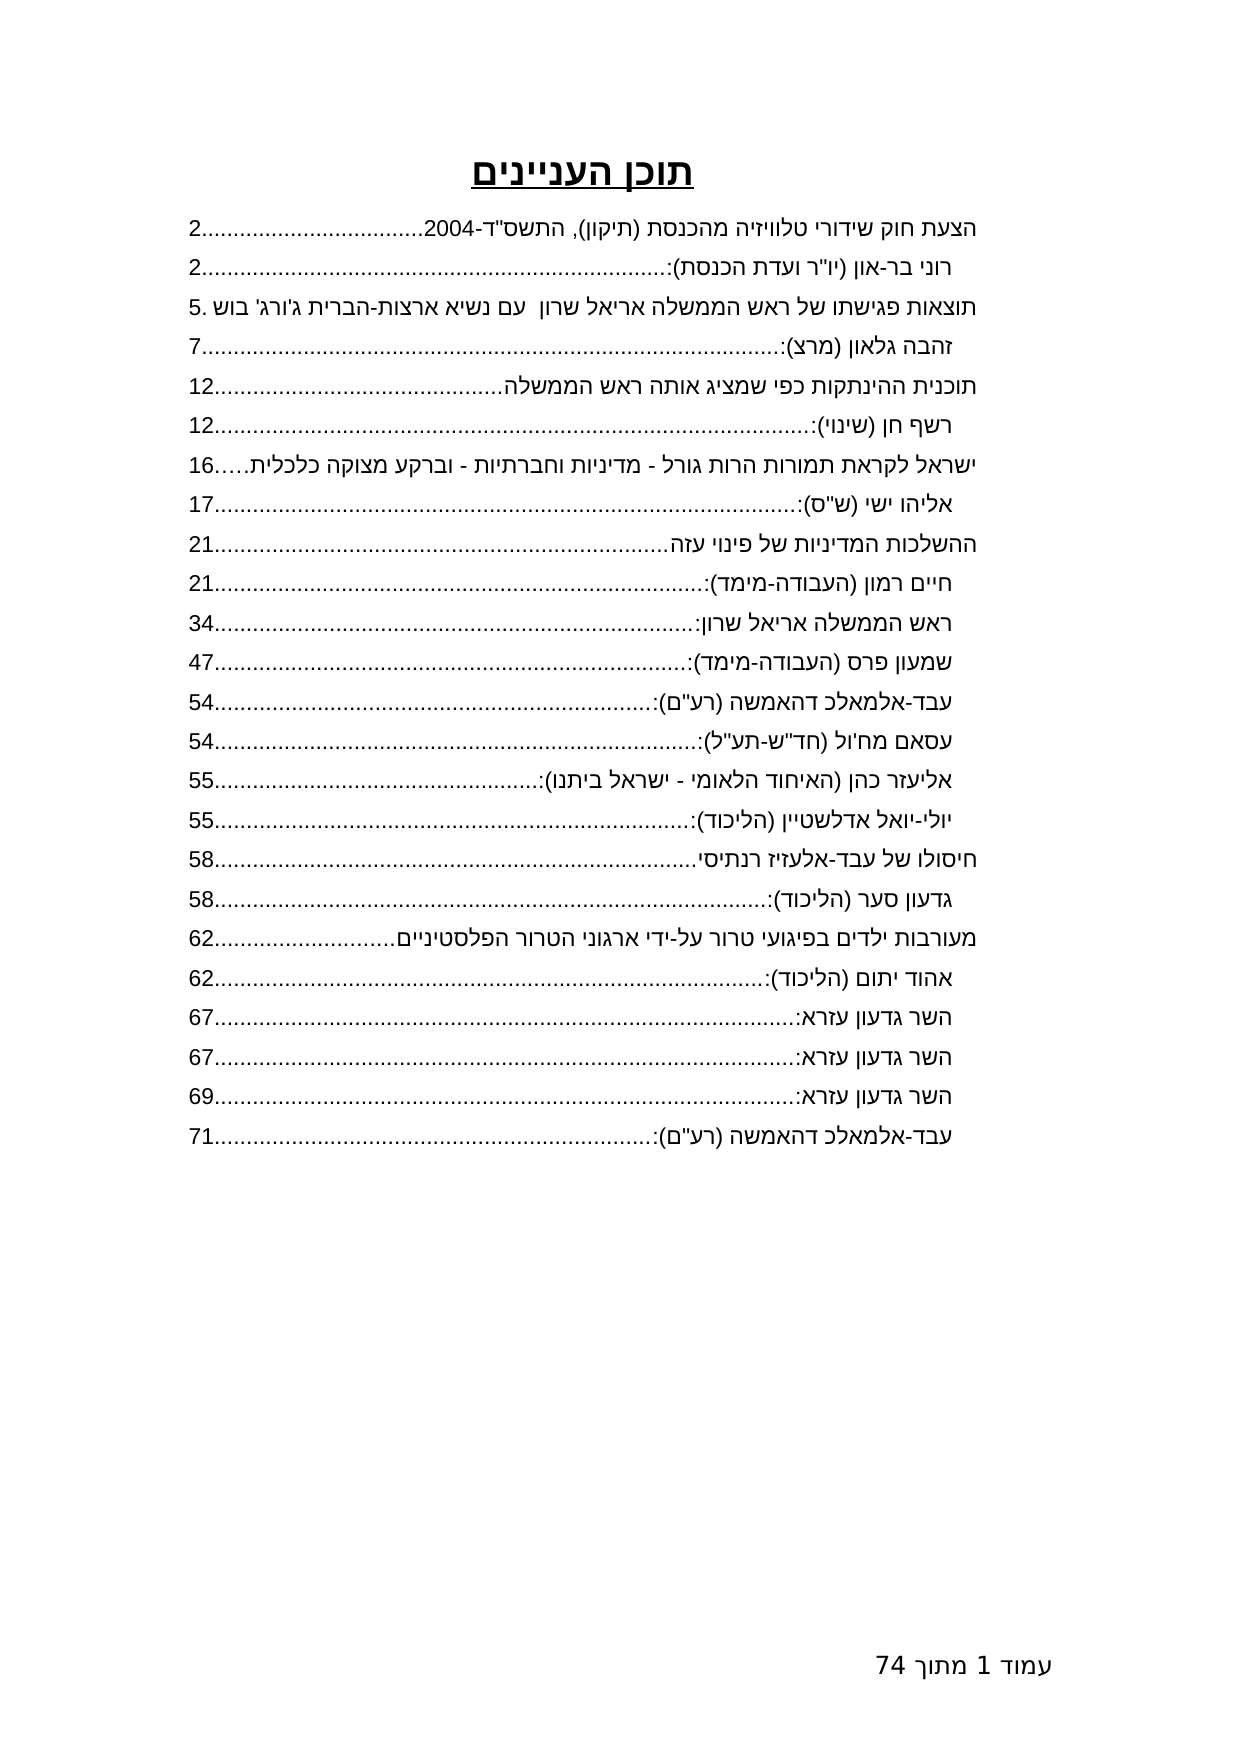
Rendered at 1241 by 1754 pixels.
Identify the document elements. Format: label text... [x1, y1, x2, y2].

text תוצאות פגישתו של ראש הממשלה אריאל שרון עם נשיא ארצות-הברית ג'ורג' בוש 5 [187, 294, 1053, 320]
text אליהו ישי (ש"ס): 17 [187, 491, 1028, 517]
text רוני בר-און (יו"ר ועדת הכנסת): 2 [187, 254, 1028, 281]
text אהוד יתום (הליכוד): 62 [187, 965, 1028, 991]
text הצעת חוק שידורי טלוויזיה מהכנסת (תיקון), התשס"ד-‏2004 2 [187, 215, 1053, 241]
text ישראל לקראת תמורות הרות גורל - מדיניות וחברתיות - וברקע מצוקה כלכלית 16 [187, 452, 1053, 478]
text עבד-אלמאלכ דהאמשה (רע"ם): 71 [187, 1123, 1028, 1149]
text מעורבות ילדים בפיגועי טרור על-ידי ארגוני הטרור הפלסטיניים 62 [187, 925, 1053, 952]
text ראש הממשלה אריאל שרון: 34 [187, 609, 1028, 636]
text עבד-אלמאלכ דהאמשה (רע"ם): 54 [187, 688, 1028, 715]
text תוכנית ההינתקות כפי שמציג אותה ראש הממשלה 12 [187, 373, 1053, 399]
text חיים רמון (העבודה-מימד): 21 [187, 570, 1028, 596]
text שמעון פרס (העבודה-מימד): 47 [187, 649, 1028, 675]
text השר גדעון עזרא: 67 [187, 1004, 1028, 1031]
text השר גדעון עזרא: 67 [187, 1044, 1028, 1070]
text רשף חן (שינוי): 12 [187, 412, 1028, 438]
text אליעזר כהן (האיחוד הלאומי - ישראל ביתנו): 55 [187, 767, 1028, 794]
text תוכן העניינים [187, 150, 1053, 193]
text גדעון סער (הליכוד): 58 [187, 886, 1028, 912]
text זהבה גלאון (מרצ): 7 [187, 333, 1028, 359]
text חיסולו של עבד-אלעזיז רנתיסי 58 [187, 846, 1053, 873]
text עסאם מח'ול (חד"ש-תע"ל): 54 [187, 728, 1028, 754]
text יולי-יואל אדלשטיין (הליכוד): 55 [187, 807, 1028, 833]
text השר גדעון עזרא: 69 [187, 1083, 1028, 1109]
text ההשלכות המדיניות של פינוי עזה 21 [187, 531, 1053, 557]
